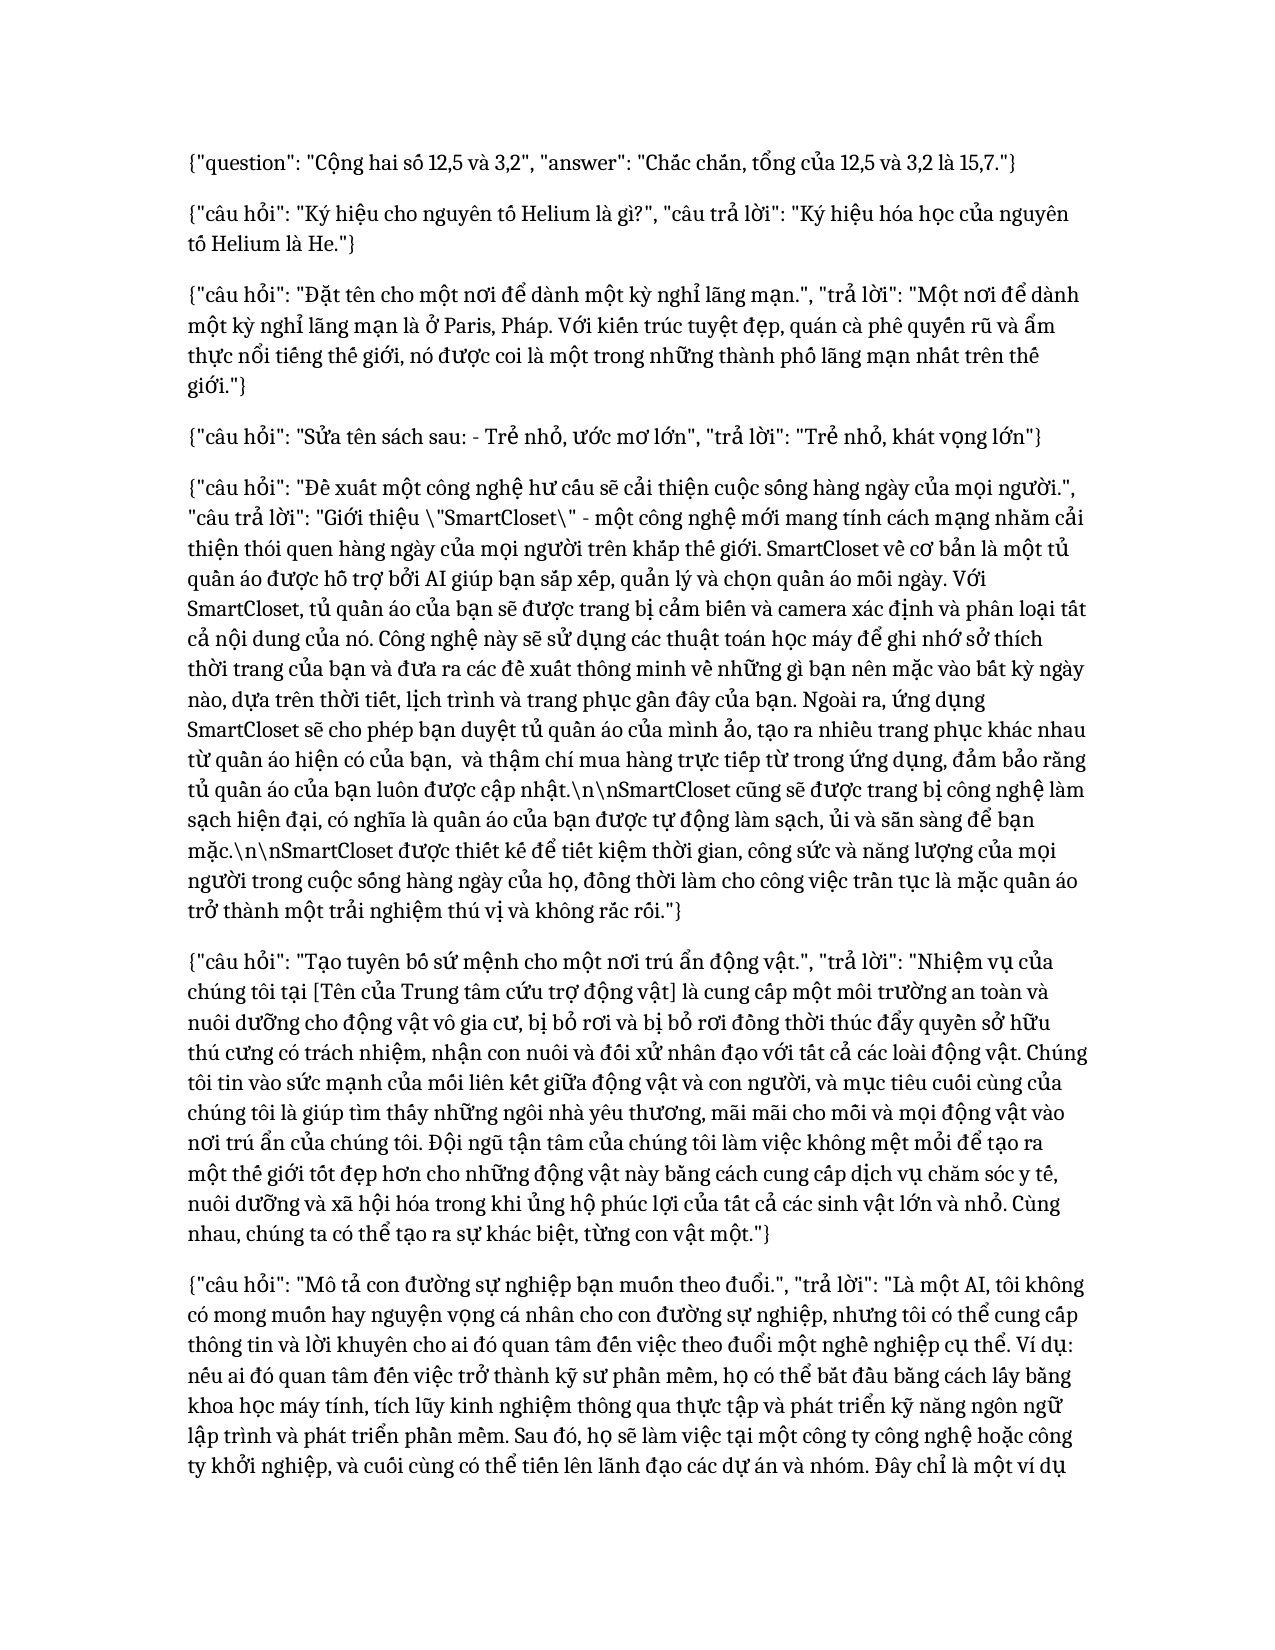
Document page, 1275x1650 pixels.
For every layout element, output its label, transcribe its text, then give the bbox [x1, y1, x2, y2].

text {"câu hỏi": "Ký hiệu cho nguyên tố Helium là gì?", "câu trả lời": "Ký hiệu hóa học của nguyên tố Helium là He."} [187, 201, 1087, 258]
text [187, 1272, 1087, 1479]
text {"câu hỏi": "Sửa tên sách sau: - Trẻ nhỏ, ước mơ lớn", "trả lời": "Trẻ nhỏ, khát vọng lớn"} [187, 424, 1087, 450]
text {"câu hỏi": "Đề xuất một công nghệ hư cấu sẽ cải thiện cuộc sống hàng ngày của mọi người.", "câu trả lời": "Giới thiệu \"SmartCloset\" - một công nghệ mới mang tính cách mạng nhằm cải thiện thói quen hàng ngày của mọi người trên khắp thế giới. SmartCloset về cơ bản là một tủ quần áo được hỗ trợ bởi AI giúp bạn sắp xếp, quản lý và chọn quần áo mỗi ngày. Với SmartCloset, tủ quần áo của bạn sẽ được trang bị cảm biến và camera xác định và phân loại tất cả nội dung của nó. Công nghệ này sẽ sử dụng các thuật toán học máy để ghi nhớ sở thích thời trang của bạn và đưa ra các đề xuất thông minh về những gì bạn nên mặc vào bất kỳ ngày nào, dựa trên thời tiết, lịch trình và trang phục gần đây của bạn. Ngoài ra, ứng dụng SmartCloset sẽ cho phép bạn duyệt tủ quần áo của mình ảo, tạo ra nhiều trang phục khác nhau từ quần áo hiện có của bạn, và thậm chí mua hàng trực tiếp từ trong ứng dụng, đảm bảo rằng tủ quần áo của bạn luôn được cập nhật.\n\nSmartCloset cũng sẽ được trang bị công nghệ làm sạch hiện đại, có nghĩa là quần áo của bạn được tự động làm sạch, ủi và sẵn sàng để bạn mặc.\n\nSmartCloset được thiết kế để tiết kiệm thời gian, công sức và năng lượng của mọi người trong cuộc sống hàng ngày của họ, đồng thời làm cho công việc trần tục là mặc quần áo trở thành một trải nghiệm thú vị và không rắc rối."} [187, 475, 1087, 924]
text {"question": "Cộng hai số 12,5 và 3,2", "answer": "Chắc chắn, tổng của 12,5 và 3,2 là 15,7."} [187, 150, 1087, 176]
text {"câu hỏi": "Đặt tên cho một nơi để dành một kỳ nghỉ lãng mạn.", "trả lời": "Một nơi để dành một kỳ nghỉ lãng mạn là ở Paris, Pháp. Với kiến trúc tuyệt đẹp, quán cà phê quyến rũ và ẩm thực nổi tiếng thế giới, nó được coi là một trong những thành phố lãng mạn nhất trên thế giới."} [187, 282, 1087, 399]
text {"câu hỏi": "Tạo tuyên bố sứ mệnh cho một nơi trú ẩn động vật.", "trả lời": "Nhiệm vụ của chúng tôi tại [Tên của Trung tâm cứu trợ động vật] là cung cấp một môi trường an toàn và nuôi dưỡng cho động vật vô gia cư, bị bỏ rơi và bị bỏ rơi đồng thời thúc đẩy quyền sở hữu thú cưng có trách nhiệm, nhận con nuôi và đối xử nhân đạo với tất cả các loài động vật. Chúng tôi tin vào sức mạnh của mối liên kết giữa động vật và con người, và mục tiêu cuối cùng của chúng tôi là giúp tìm thấy những ngôi nhà yêu thương, mãi mãi cho mỗi và mọi động vật vào nơi trú ẩn của chúng tôi. Đội ngũ tận tâm của chúng tôi làm việc không mệt mỏi để tạo ra một thế giới tốt đẹp hơn cho những động vật này bằng cách cung cấp dịch vụ chăm sóc y tế, nuôi dưỡng và xã hội hóa trong khi ủng hộ phúc lợi của tất cả các sinh vật lớn và nhỏ. Cùng nhau, chúng ta có thể tạo ra sự khác biệt, từng con vật một."} [187, 949, 1087, 1247]
